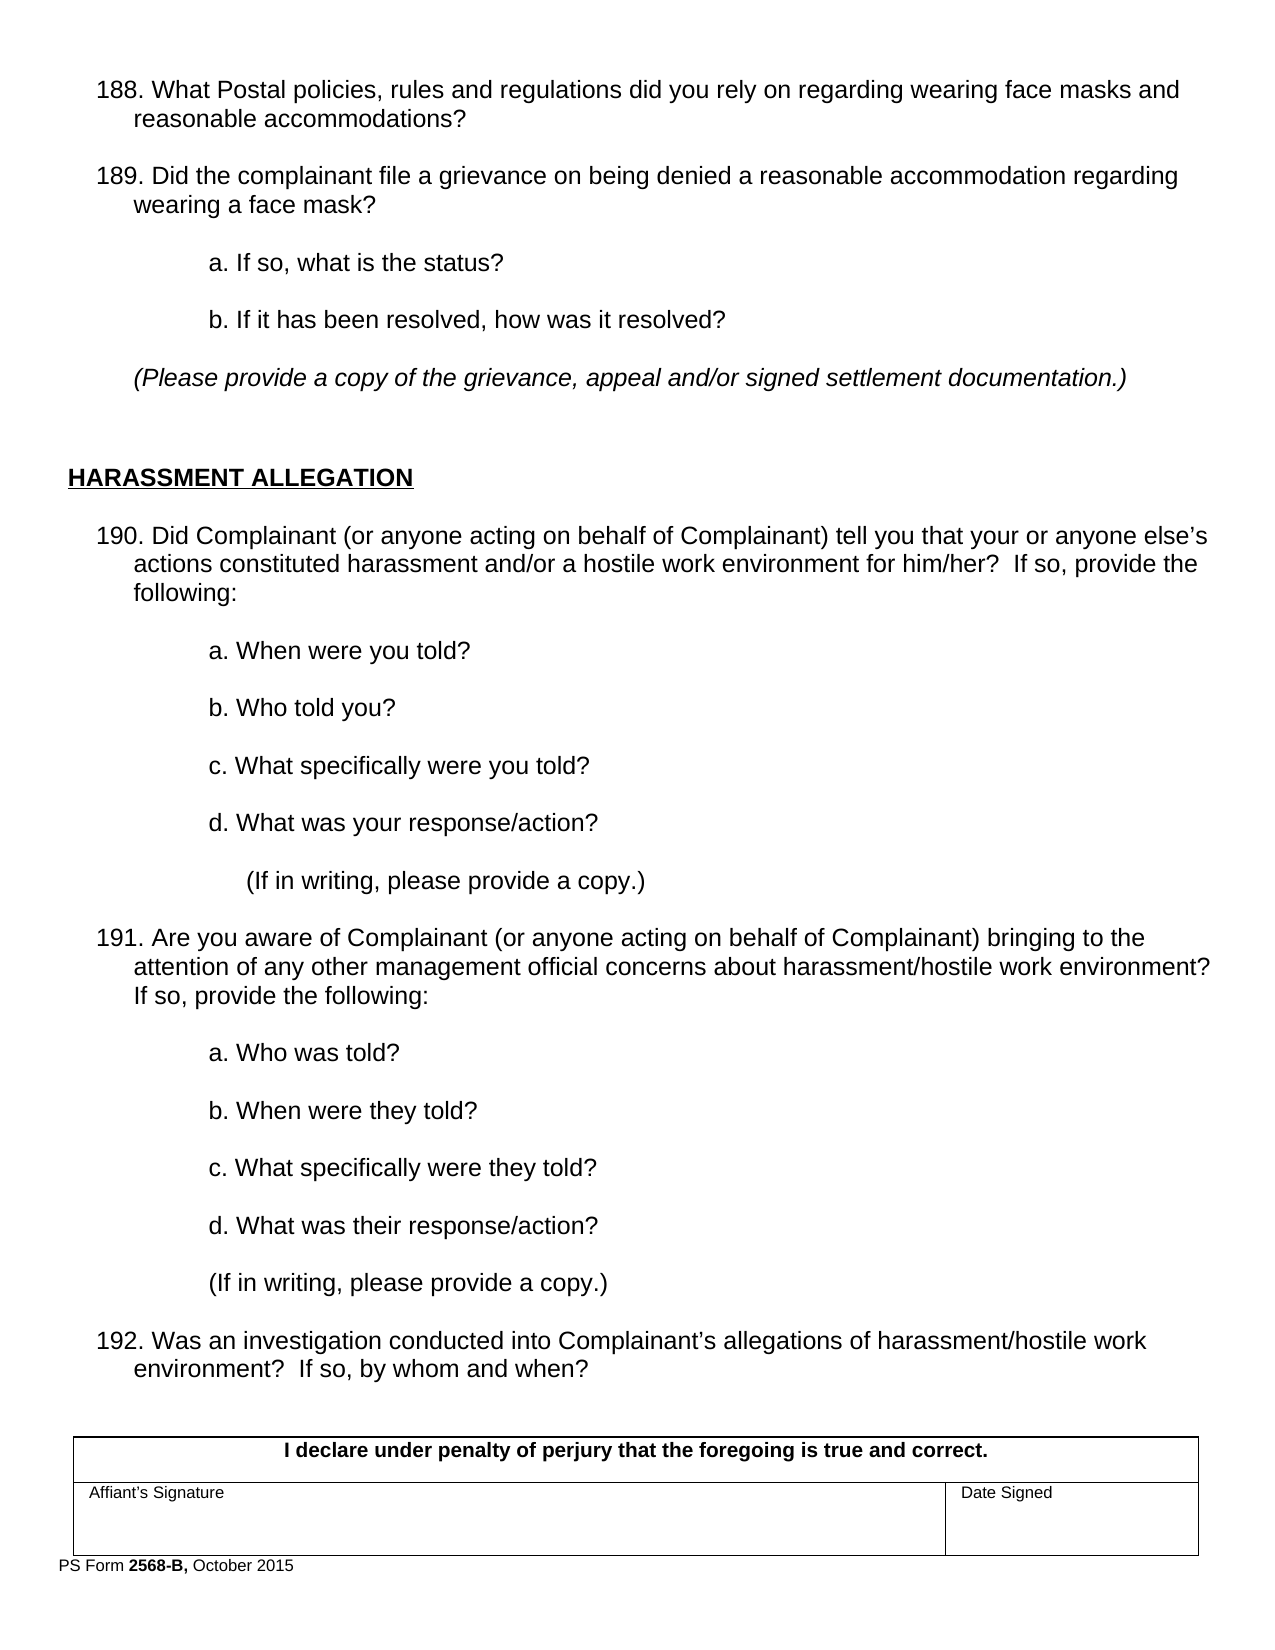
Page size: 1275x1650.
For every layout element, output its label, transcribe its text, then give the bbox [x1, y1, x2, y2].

list Did Complainant (or anyone acting on behalf of Complainant) tell you that your or anyone else’s actions constituted harassment and/or a hostile work environment for him/her? If so, provide the following: [96, 521, 1212, 607]
text a. Who was told? [208, 1038, 1212, 1067]
text a. If so, what is the status? [133, 247, 1212, 276]
text b. Who told you? [208, 693, 1212, 722]
list Was an investigation conducted into Complainant’s allegations of harassment/hostile work environment? If so, by whom and when? [96, 1326, 1212, 1383]
text HARASSMENT ALLEGATION [68, 463, 1212, 492]
text (If in writing, please provide a copy.) [133, 1268, 1212, 1297]
text a. When were you told? [208, 636, 1212, 664]
list Did the complainant file a grievance on being denied a reasonable accommodation regarding wearing a face mask? [96, 161, 1212, 219]
text c. What specifically were they told? [208, 1153, 1212, 1182]
text b. If it has been resolved, how was it resolved? [133, 305, 1212, 334]
text d. What was your response/action? [208, 808, 1212, 837]
text (Please provide a copy of the grievance, appeal and/or signed settlement documentation.) [133, 362, 1212, 391]
text c. What specifically were you told? [208, 751, 1212, 779]
text d. What was their response/action? [133, 1211, 1212, 1239]
list Are you aware of Complainant (or anyone acting on behalf of Complainant) bringing to the attention of any other management official concerns about harassment/hostile work environment? If so, provide the following: [96, 923, 1212, 1009]
text (If in writing, please provide a copy.) [208, 866, 1212, 894]
list What Postal policies, rules and regulations did you rely on regarding wearing face masks and reasonable accommodations? [96, 75, 1212, 132]
text b. When were they told? [208, 1096, 1212, 1124]
